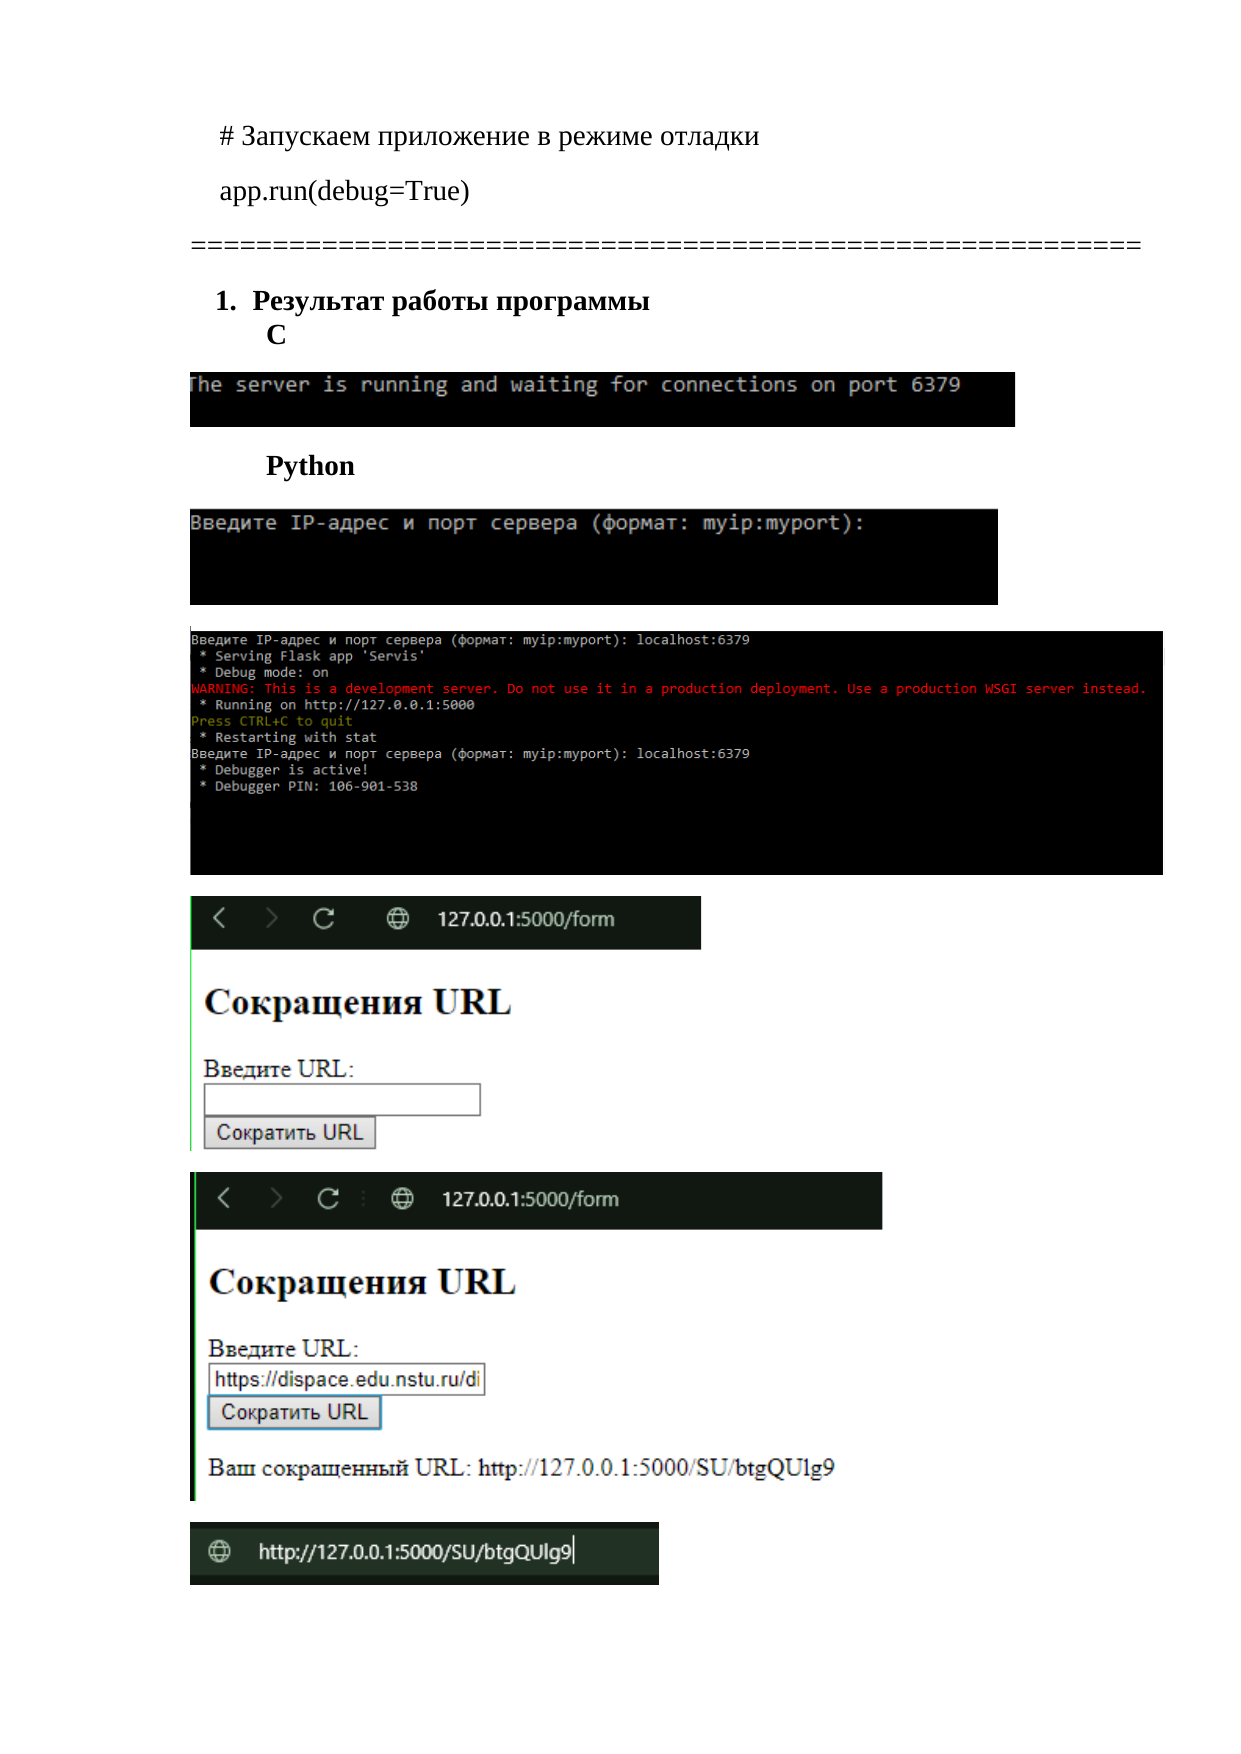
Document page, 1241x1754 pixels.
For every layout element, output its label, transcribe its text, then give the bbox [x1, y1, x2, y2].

picture [190, 626, 1165, 875]
picture [190, 1522, 659, 1585]
picture [190, 503, 998, 605]
text ========================================================== [190, 228, 1152, 262]
text Python [266, 448, 1152, 482]
picture [190, 896, 702, 1151]
picture [190, 372, 1016, 427]
picture [190, 1172, 883, 1501]
text app.run(debug=True) [190, 173, 1152, 207]
list Результат работы программы [215, 283, 1152, 317]
text # Запускаем приложение в режиме отладки [190, 118, 1152, 152]
text C [266, 317, 1152, 351]
